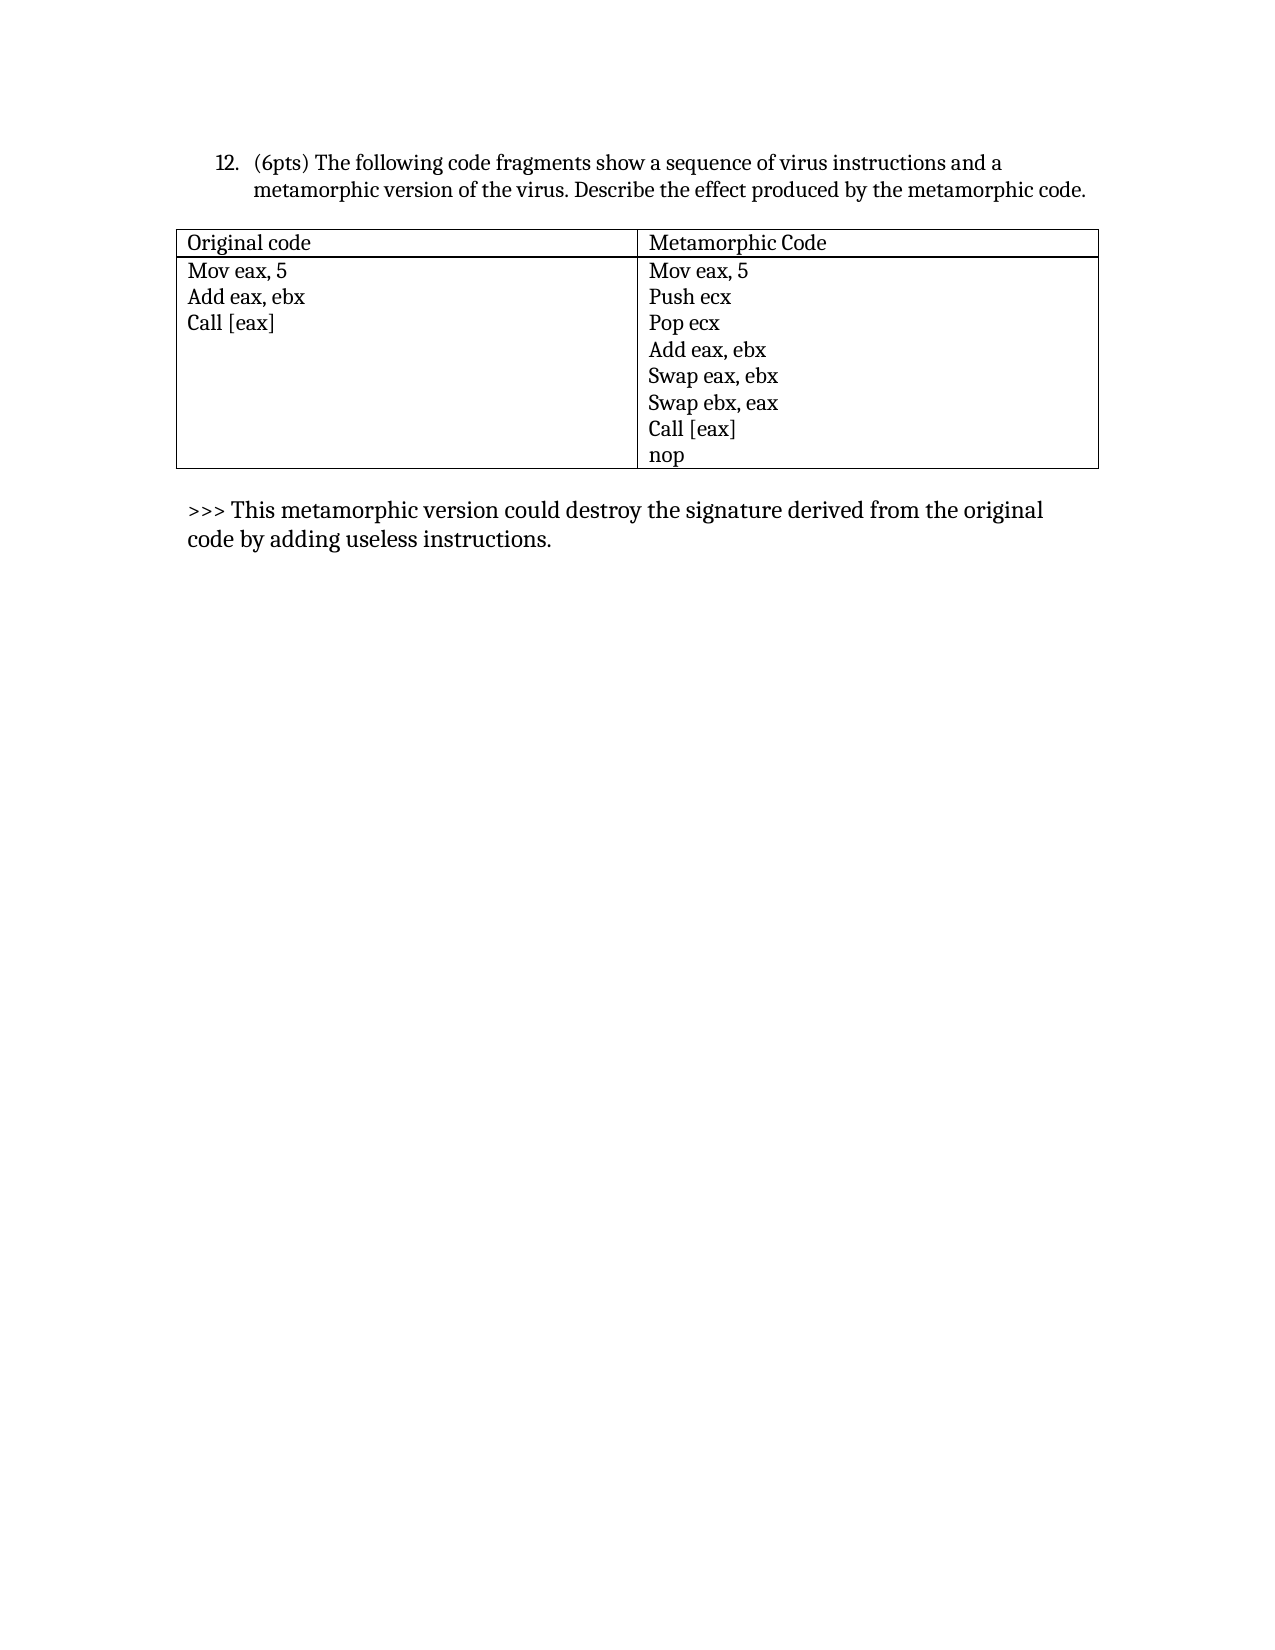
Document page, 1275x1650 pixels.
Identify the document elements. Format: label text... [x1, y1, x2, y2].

table_cell Mov eax, 5 Push ecx Pop ecx Add eax, ebx Swap eax, ebx Swap ebx, eax Call [eax] nop [638, 258, 1098, 468]
table_cell Mov eax, 5 Add eax, ebx Call [eax] [177, 258, 637, 468]
table_header Metamorphic Code [638, 230, 1098, 256]
list (6pts) The following code fragments show a sequence of virus instructions and a metamorphic version of the virus. Describe the effect produced by the metamorphic code. [216, 150, 1087, 203]
table_header Original code [177, 230, 637, 256]
text >>> This metamorphic version could destroy the signature derived from the original code by adding useless instructions. [187, 496, 1087, 553]
